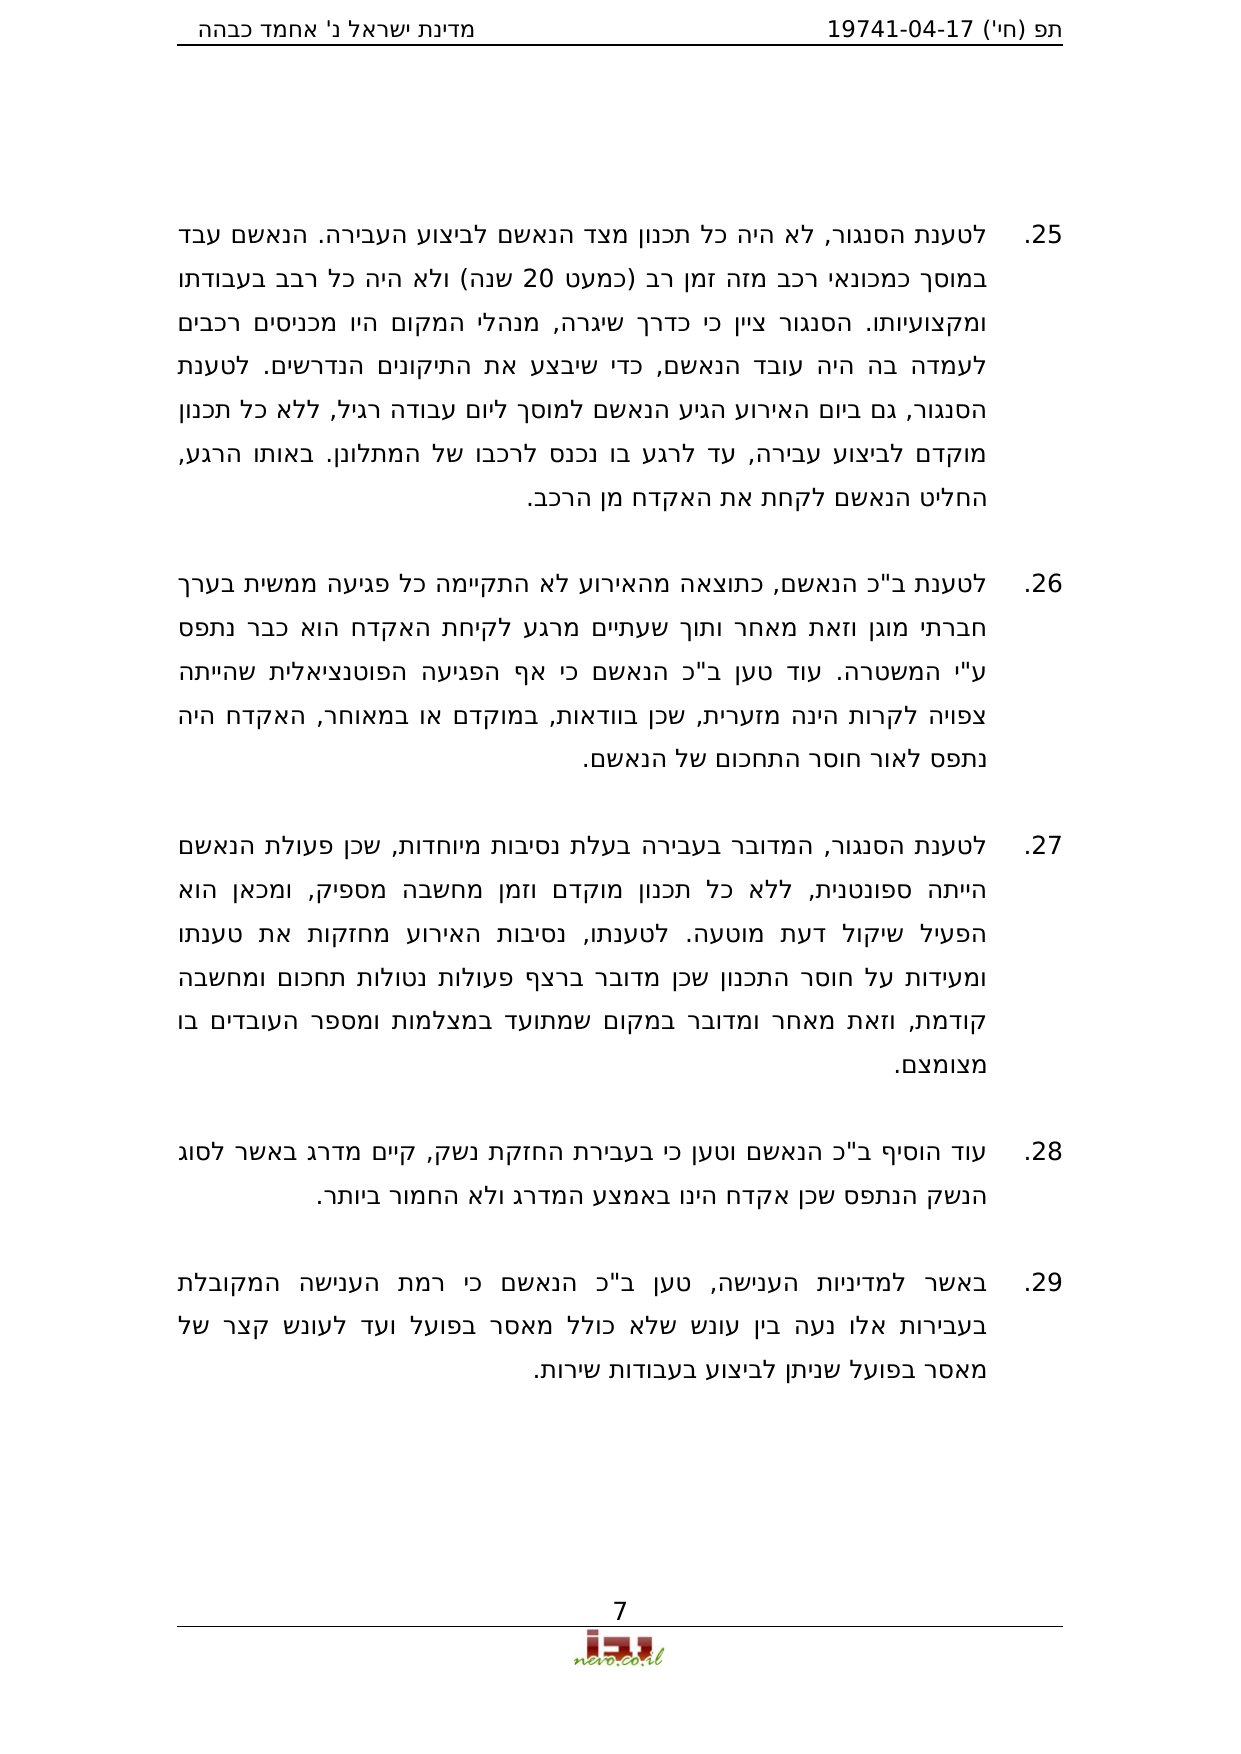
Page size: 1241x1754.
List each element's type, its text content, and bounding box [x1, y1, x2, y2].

text 26. לטענת ב"כ הנאשם, כתוצאה מהאירוע לא התקיימה כל פגיעה ממשית בערך חברתי מוגן וזאת מאחר ותוך שעתיים מרגע לקיחת האקדח הוא כבר נתפס ע"י המשטרה. עוד טען ב"כ הנאשם כי אף הפגיעה הפוטנציאלית שהייתה צפויה לקרות הינה מזערית, שכן בוודאות, במוקדם או במאוחר, האקדח היה נתפס לאור חוסר התחכום של הנאשם. [177, 570, 1063, 774]
text 29. באשר למדיניות הענישה, טען ב"כ הנאשם כי רמת הענישה המקובלת בעבירות אלו נעה בין עונש שלא כולל מאסר בפועל ועד לעונש קצר של מאסר בפועל שניתן לביצוע בעבודות שירות. [177, 1268, 1063, 1384]
picture [574, 1629, 666, 1667]
text 25. לטענת הסנגור, לא היה כל תכנון מצד הנאשם לביצוע העבירה. הנאשם עבד במוסך כמכונאי רכב מזה זמן רב (כמעט 20 שנה) ולא היה כל רבב בעבודתו ומקצועיותו. הסנגור ציין כי כדרך שיגרה, מנהלי המקום היו מכניסים רכבים לעמדה בה היה עובד הנאשם, כדי שיבצע את התיקונים הנדרשים. לטענת הסנגור, גם ביום האירוע הגיע הנאשם למוסך ליום עבודה רגיל, ללא כל תכנון מוקדם לביצוע עבירה, עד לרגע בו נכנס לרכבו של המתלונן. באותו הרגע, החליט הנאשם לקחת את האקדח מן הרכב. [177, 220, 1063, 512]
text 27. לטענת הסנגור, המדובר בעבירה בעלת נסיבות מיוחדות, שכן פעולת הנאשם הייתה ספונטנית, ללא כל תכנון מוקדם וזמן מחשבה מספיק, ומכאן הוא הפעיל שיקול דעת מוטעה. לטענתו, נסיבות האירוע מחזקות את טענתו ומעידות על חוסר התכנון שכן מדובר ברצף פעולות נטולות תחכום ומחשבה קודמת, וזאת מאחר ומדובר במקום שמתועד במצלמות ומספר העובדים בו מצומצם. [177, 832, 1063, 1079]
text 28. עוד הוסיף ב"כ הנאשם וטען כי בעבירת החזקת נשק, קיים מדרג באשר לסוג הנשק הנתפס שכן אקדח הינו באמצע המדרג ולא החמור ביותר. [177, 1137, 1063, 1210]
